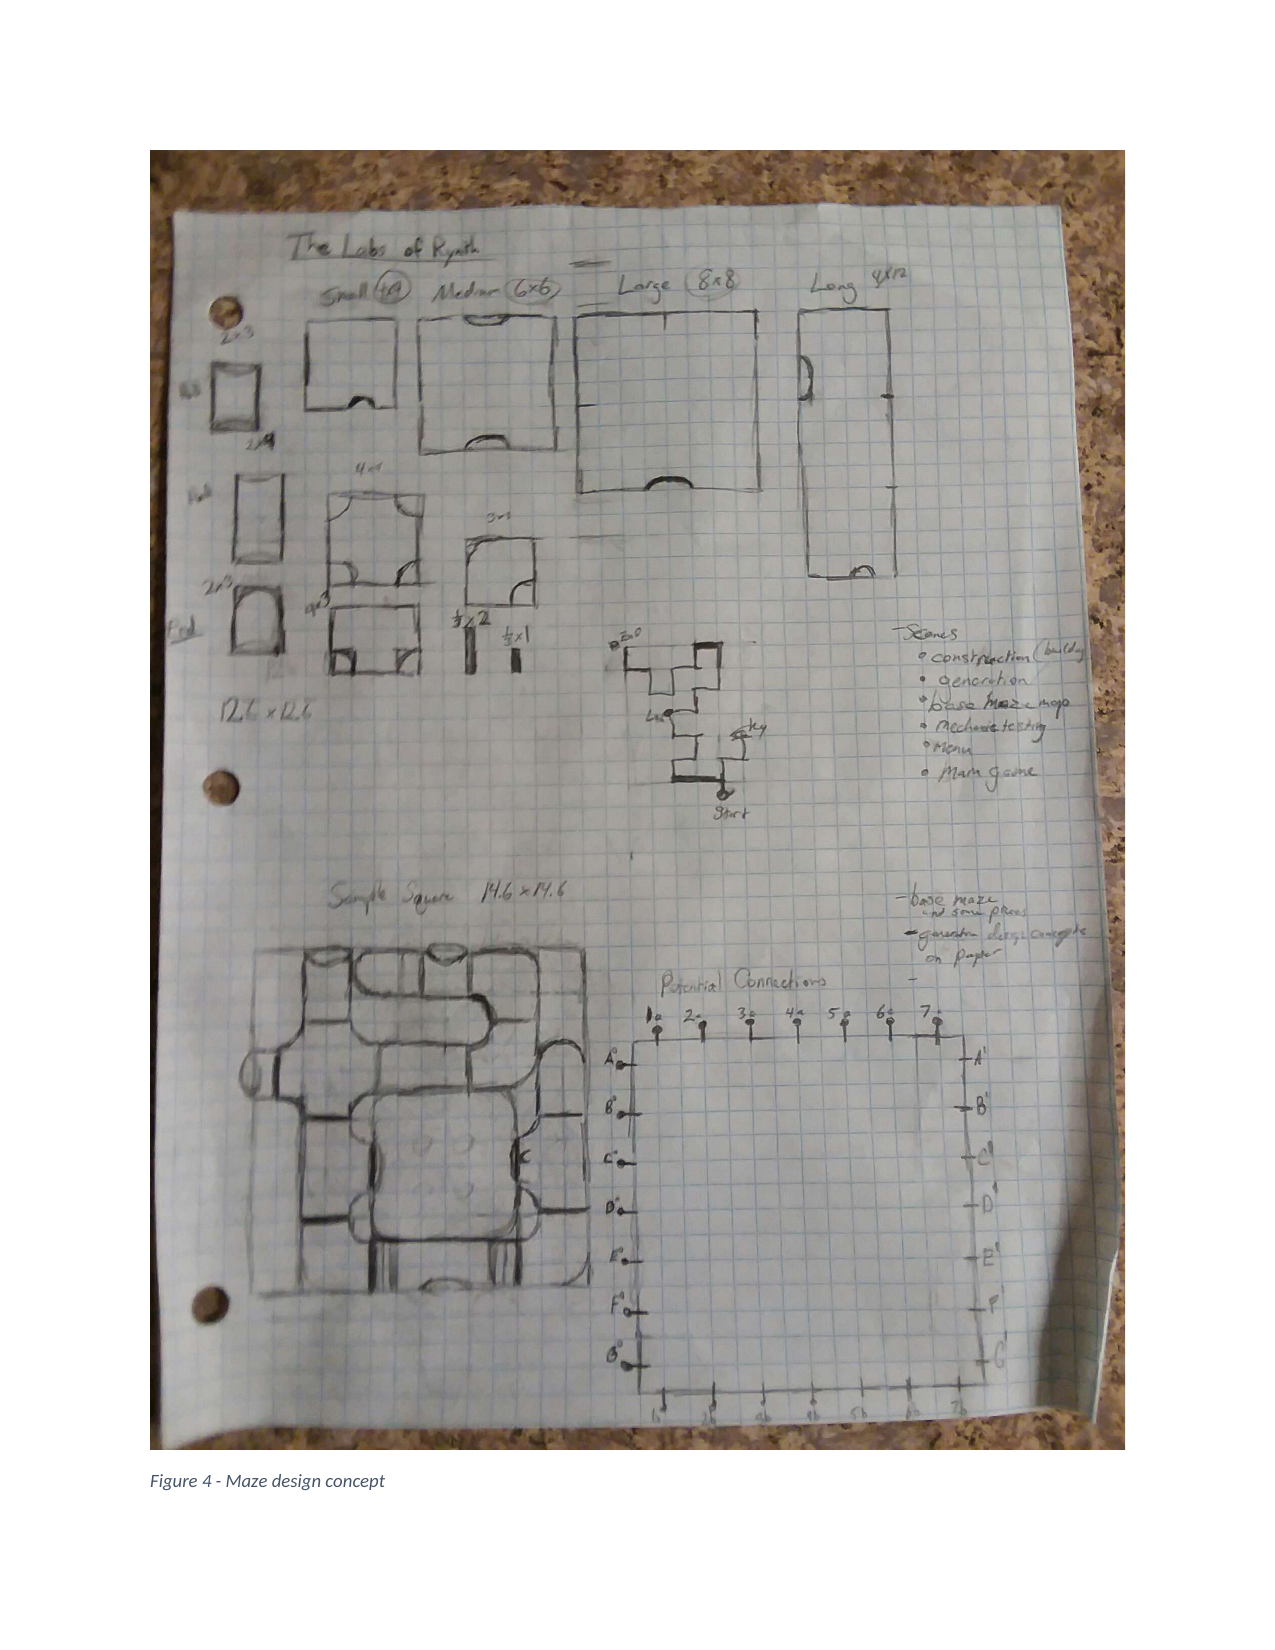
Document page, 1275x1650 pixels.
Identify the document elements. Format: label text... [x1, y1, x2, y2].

picture [150, 150, 1125, 1450]
text Figure - Maze design concept [150, 1469, 1125, 1492]
